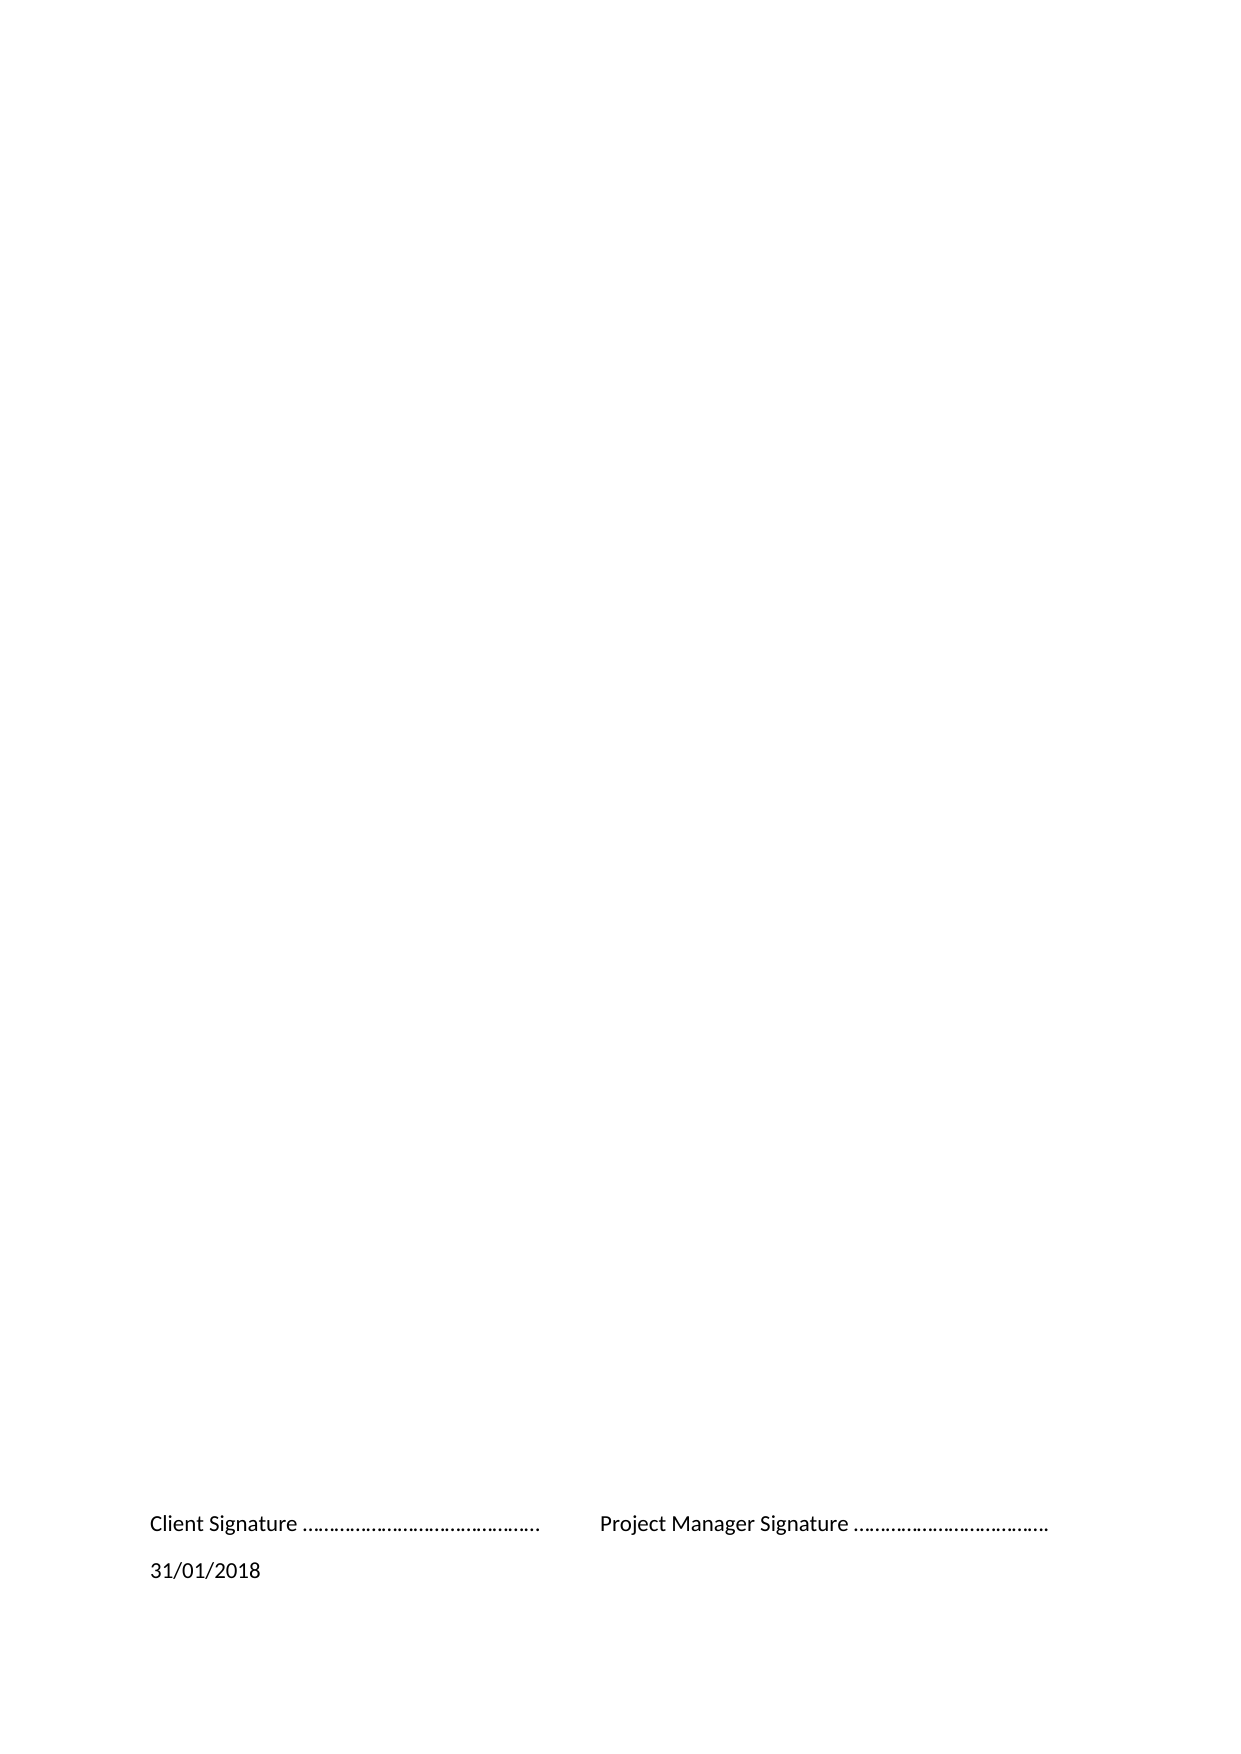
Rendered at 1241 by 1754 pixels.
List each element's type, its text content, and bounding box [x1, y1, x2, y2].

text Client Signature ……………………………………… Project Manager Signature ………………………………. [150, 1509, 1090, 1537]
text 31/01/2018 [150, 1556, 1090, 1584]
